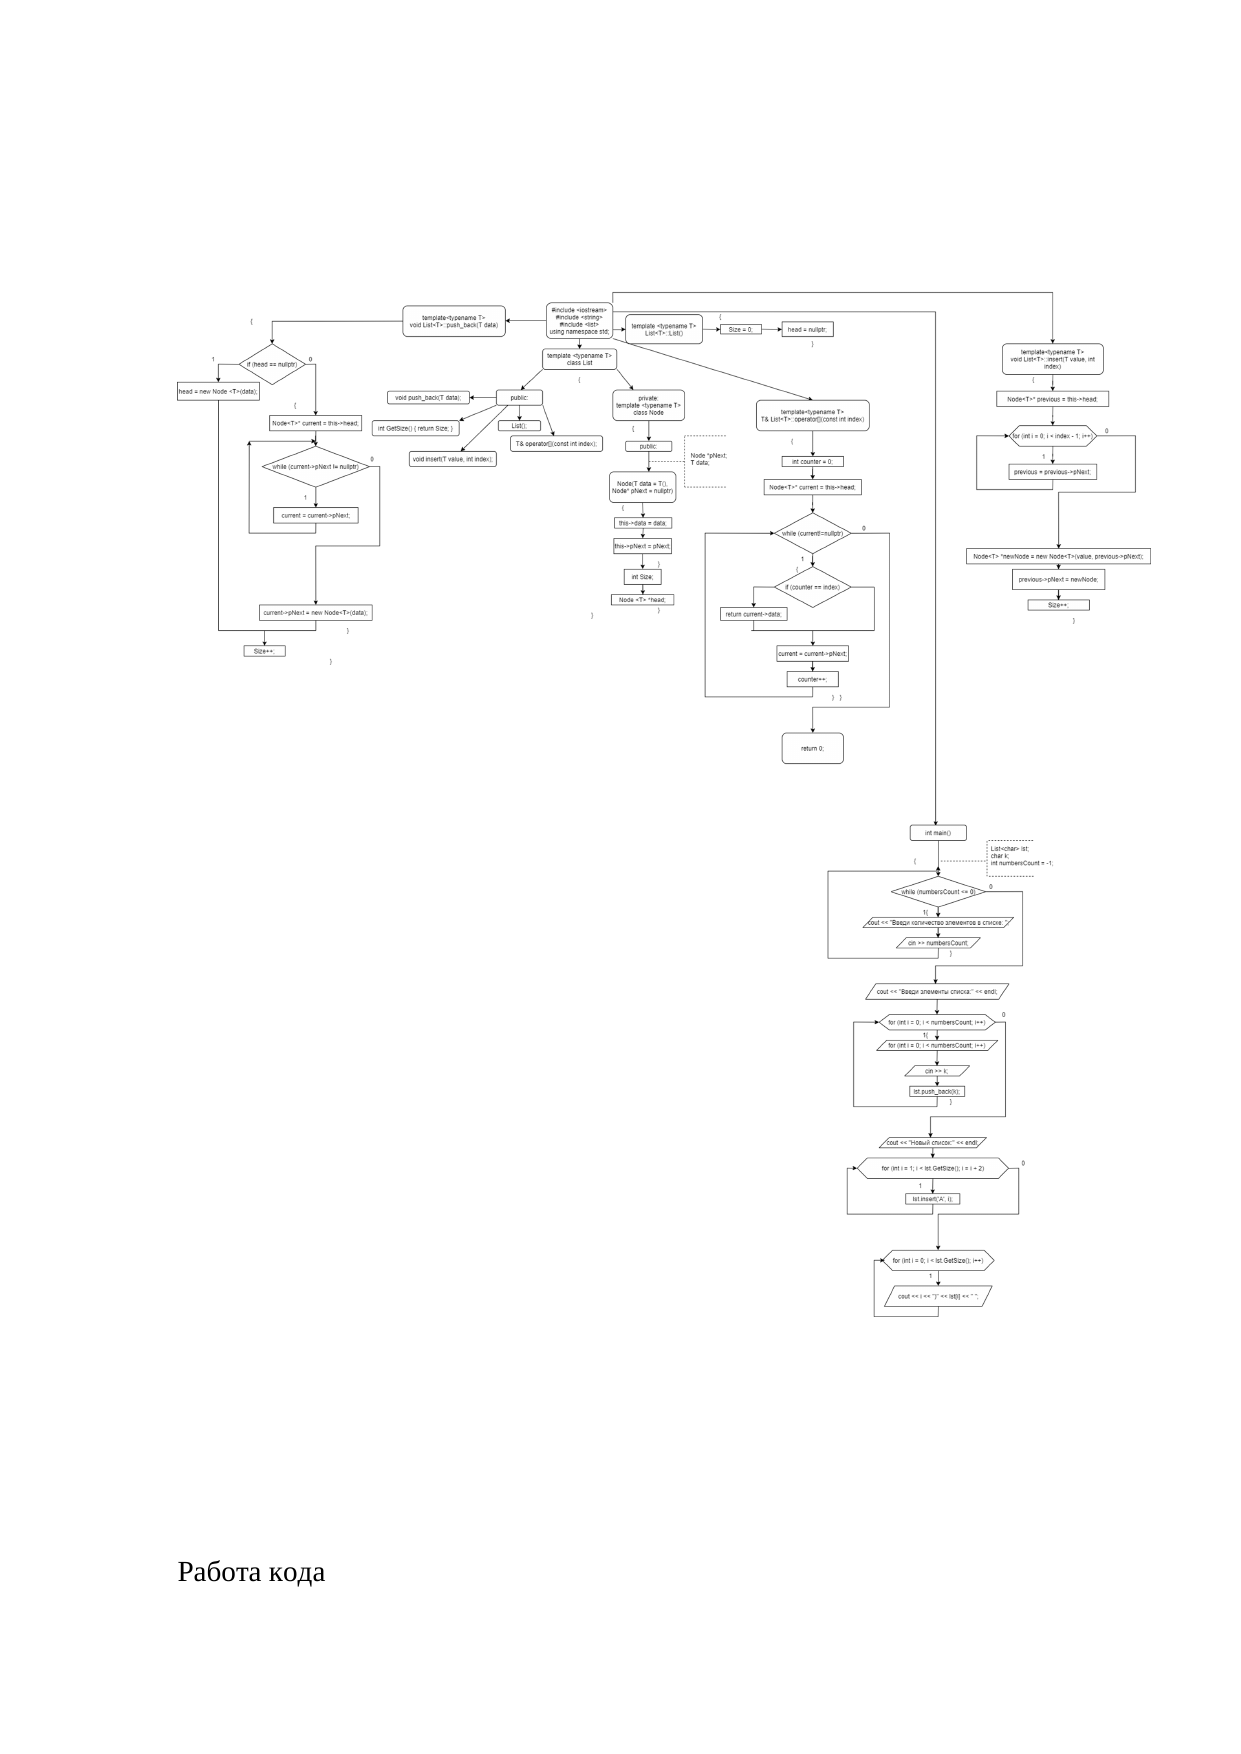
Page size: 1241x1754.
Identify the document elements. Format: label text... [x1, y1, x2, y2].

picture [177, 118, 1151, 1495]
text Работа кода [177, 1554, 1152, 1588]
